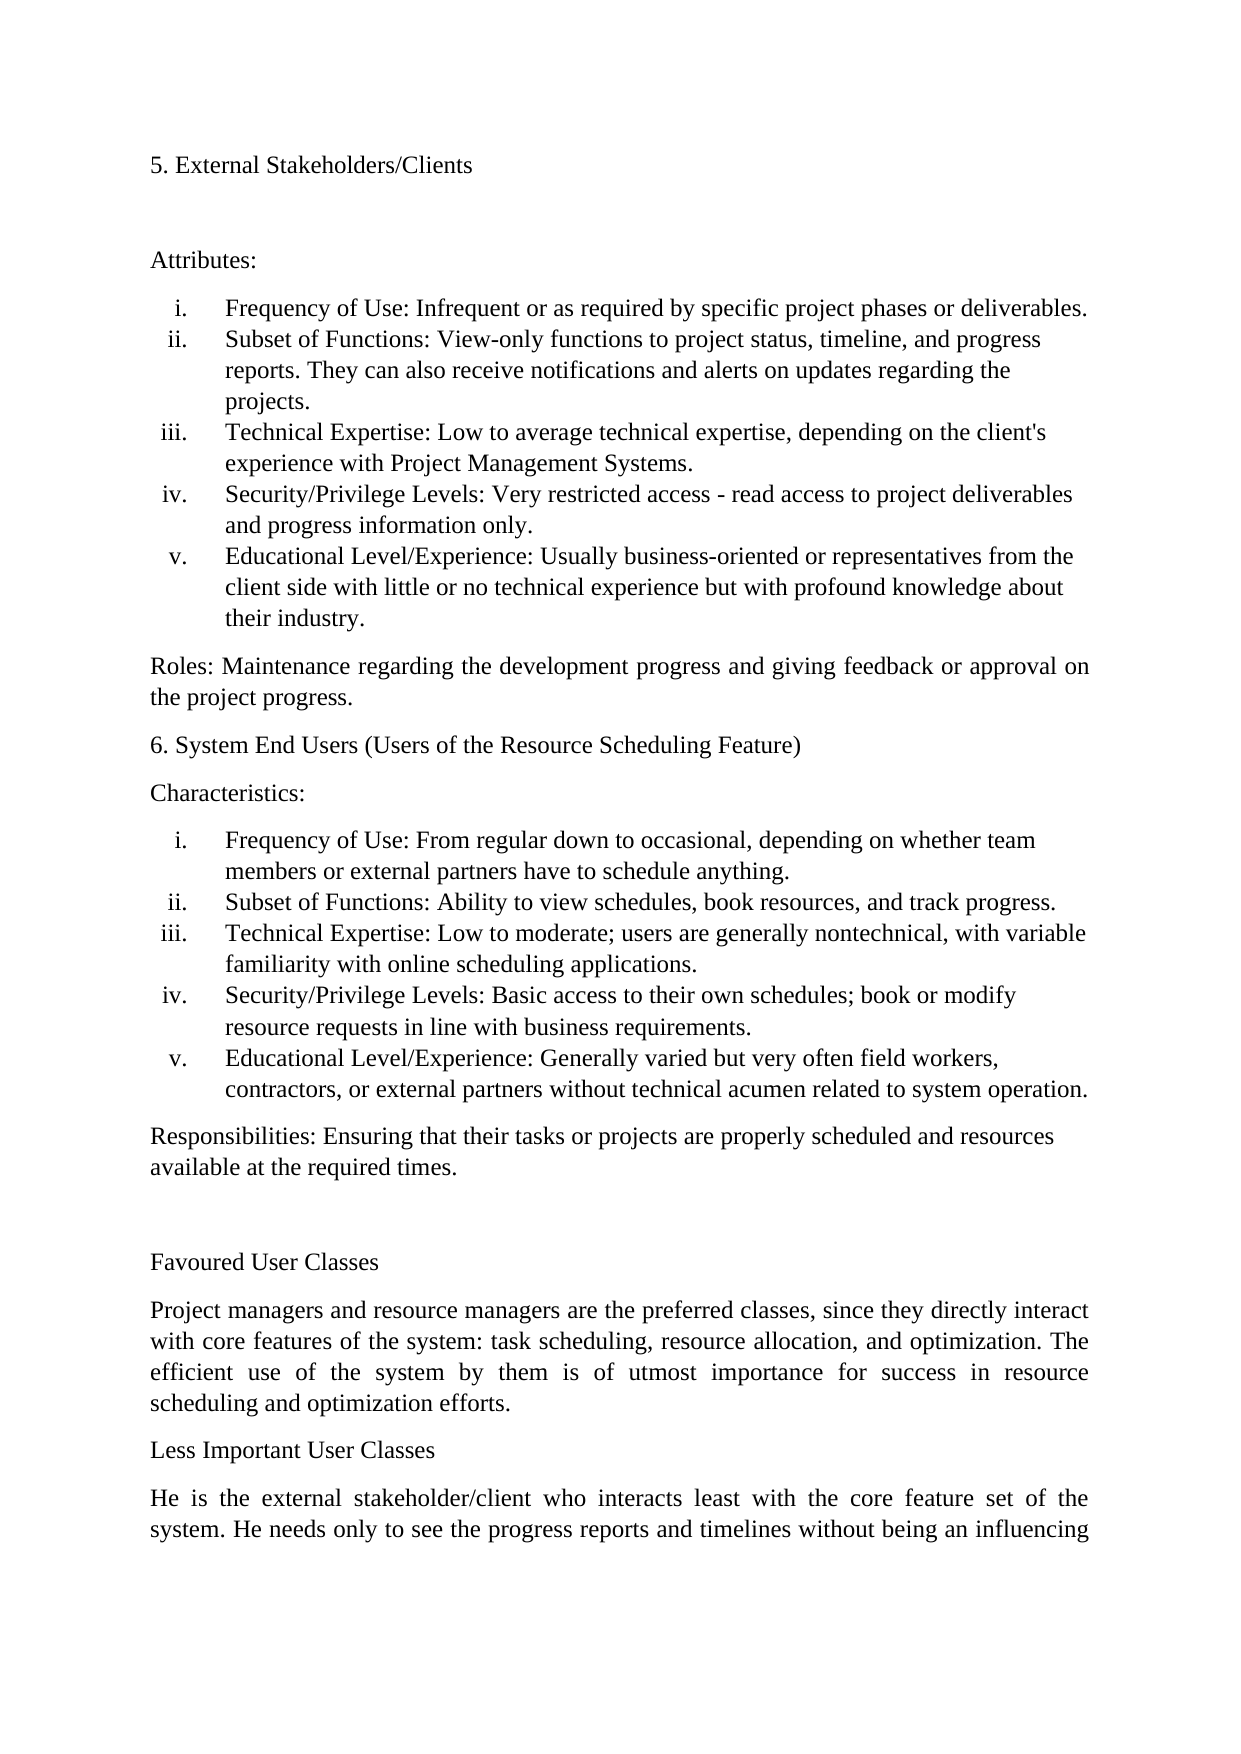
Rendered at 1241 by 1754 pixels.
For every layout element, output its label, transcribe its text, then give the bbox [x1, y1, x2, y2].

list Frequency of Use: From regular down to occasional, depending on whether team members or external partners have to schedule anything. [187, 825, 1090, 885]
list Security/Privilege Levels: Very restricted access - read access to project deliverables and progress information only. [187, 479, 1090, 539]
text Characteristics: [150, 778, 1090, 806]
text Attributes: [150, 245, 1090, 274]
list Subset of Functions: Ability to view schedules, book resources, and track progress. [187, 887, 1090, 916]
text Roles: Maintenance regarding the development progress and giving feedback or approval on the project progress. [150, 651, 1090, 711]
list Security/Privilege Levels: Basic access to their own schedules; book or modify resource requests in line with business requirements. [187, 981, 1090, 1040]
text 5. External Stakeholders/Clients [150, 150, 1090, 179]
list Educational Level/Experience: Usually business-oriented or representatives from the client side with little or no technical experience but with profound knowledge about their industry. [187, 541, 1090, 632]
text Project managers and resource managers are the preferred classes, since they directly interact with core features of the system: task scheduling, resource allocation, and optimization. The efficient use of the system by them is of utmost importance for success in resource scheduling and optimization efforts. [150, 1295, 1090, 1417]
text Less Important User Classes [150, 1436, 1090, 1464]
text 6. System End Users (Users of the Resource Scheduling Feature) [150, 730, 1090, 759]
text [150, 1483, 1090, 1543]
list Subset of Functions: View-only functions to project status, timeline, and progress reports. They can also receive notifications and alerts on updates regarding the projects. [187, 324, 1090, 415]
list Educational Level/Experience: Generally varied but very often field workers, contractors, or external partners without technical acumen related to system operation. [187, 1043, 1090, 1102]
text Responsibilities: Ensuring that their tasks or projects are properly scheduled and resources available at the required times. [150, 1121, 1090, 1181]
text Favoured User Classes [150, 1247, 1090, 1276]
list Frequency of Use: Infrequent or as required by specific project phases or deliverables. [187, 293, 1090, 322]
list Technical Expertise: Low to average technical expertise, depending on the client's experience with Project Management Systems. [187, 417, 1090, 477]
list Technical Expertise: Low to moderate; users are generally nontechnical, with variable familiarity with online scheduling applications. [187, 918, 1090, 978]
